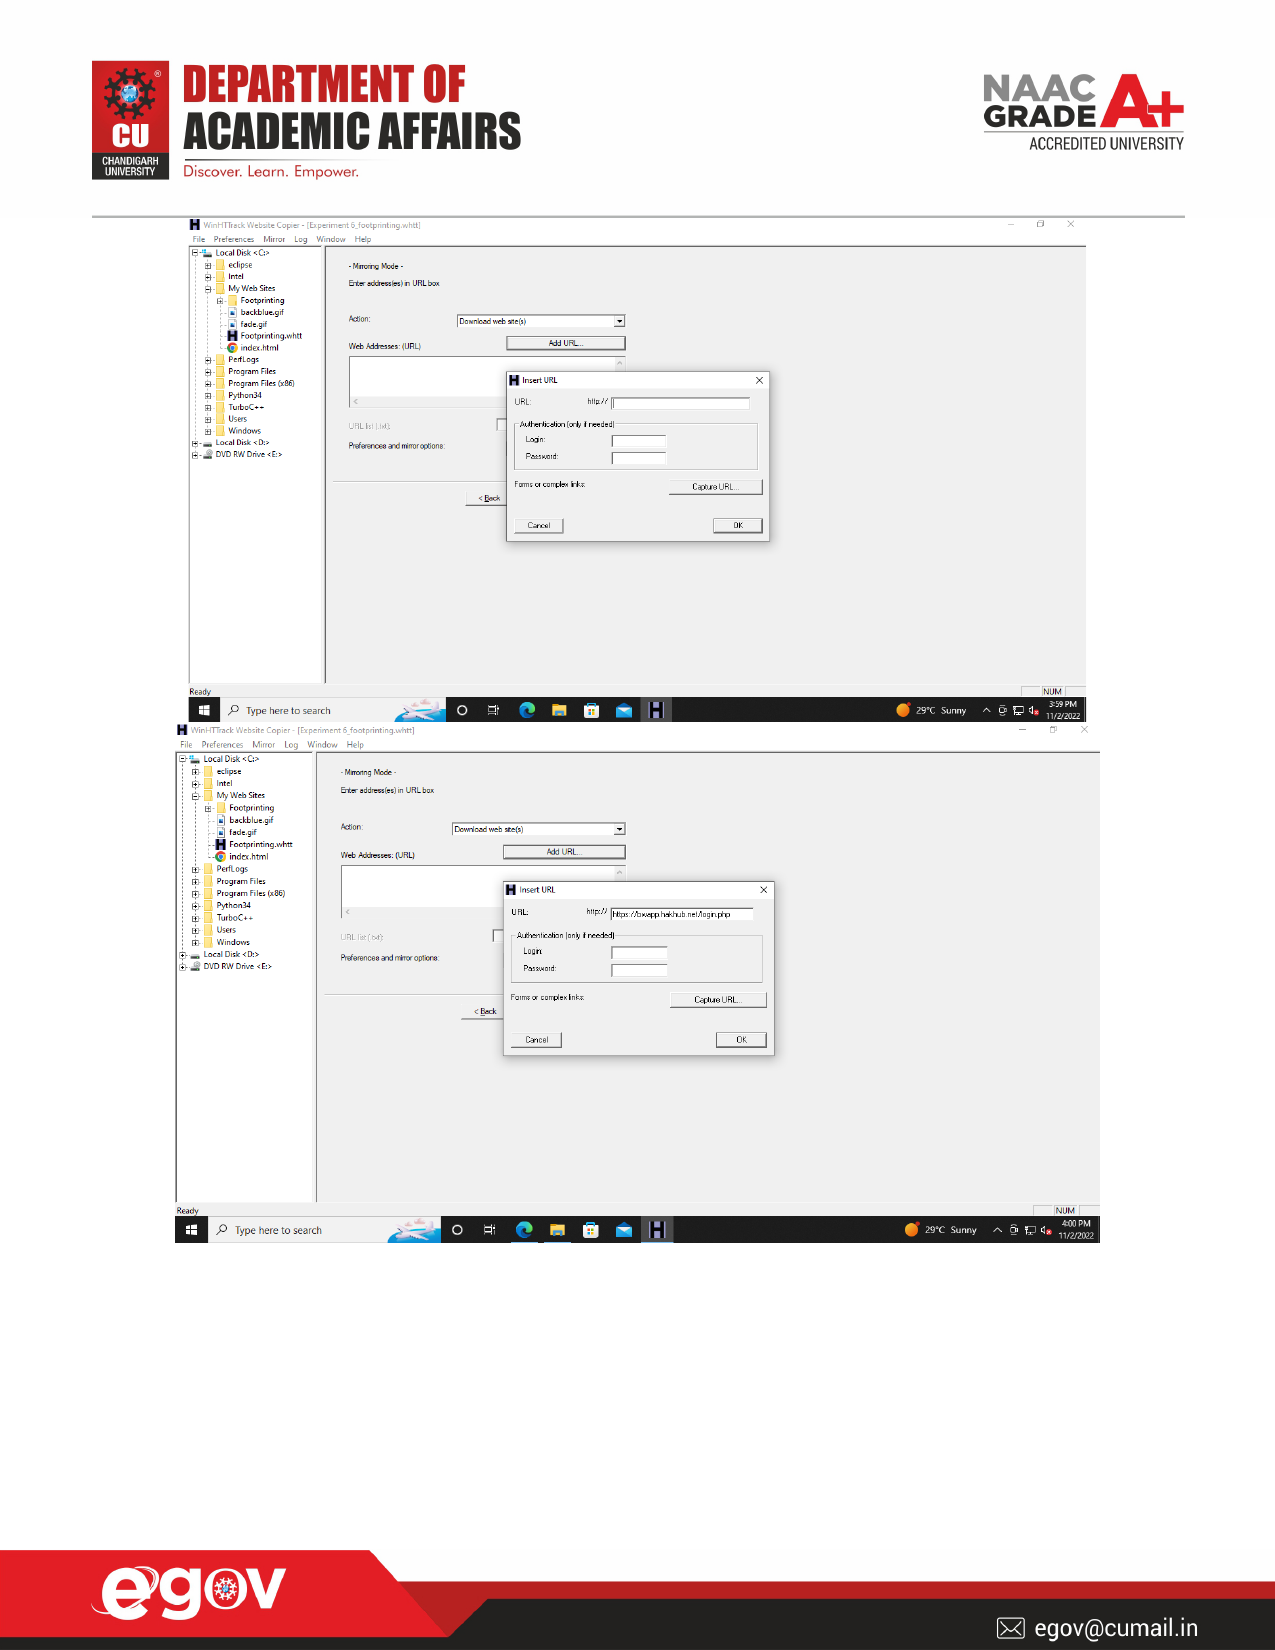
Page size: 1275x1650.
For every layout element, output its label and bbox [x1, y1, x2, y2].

picture [0, 1549, 1275, 1650]
picture [0, 0, 1275, 1243]
